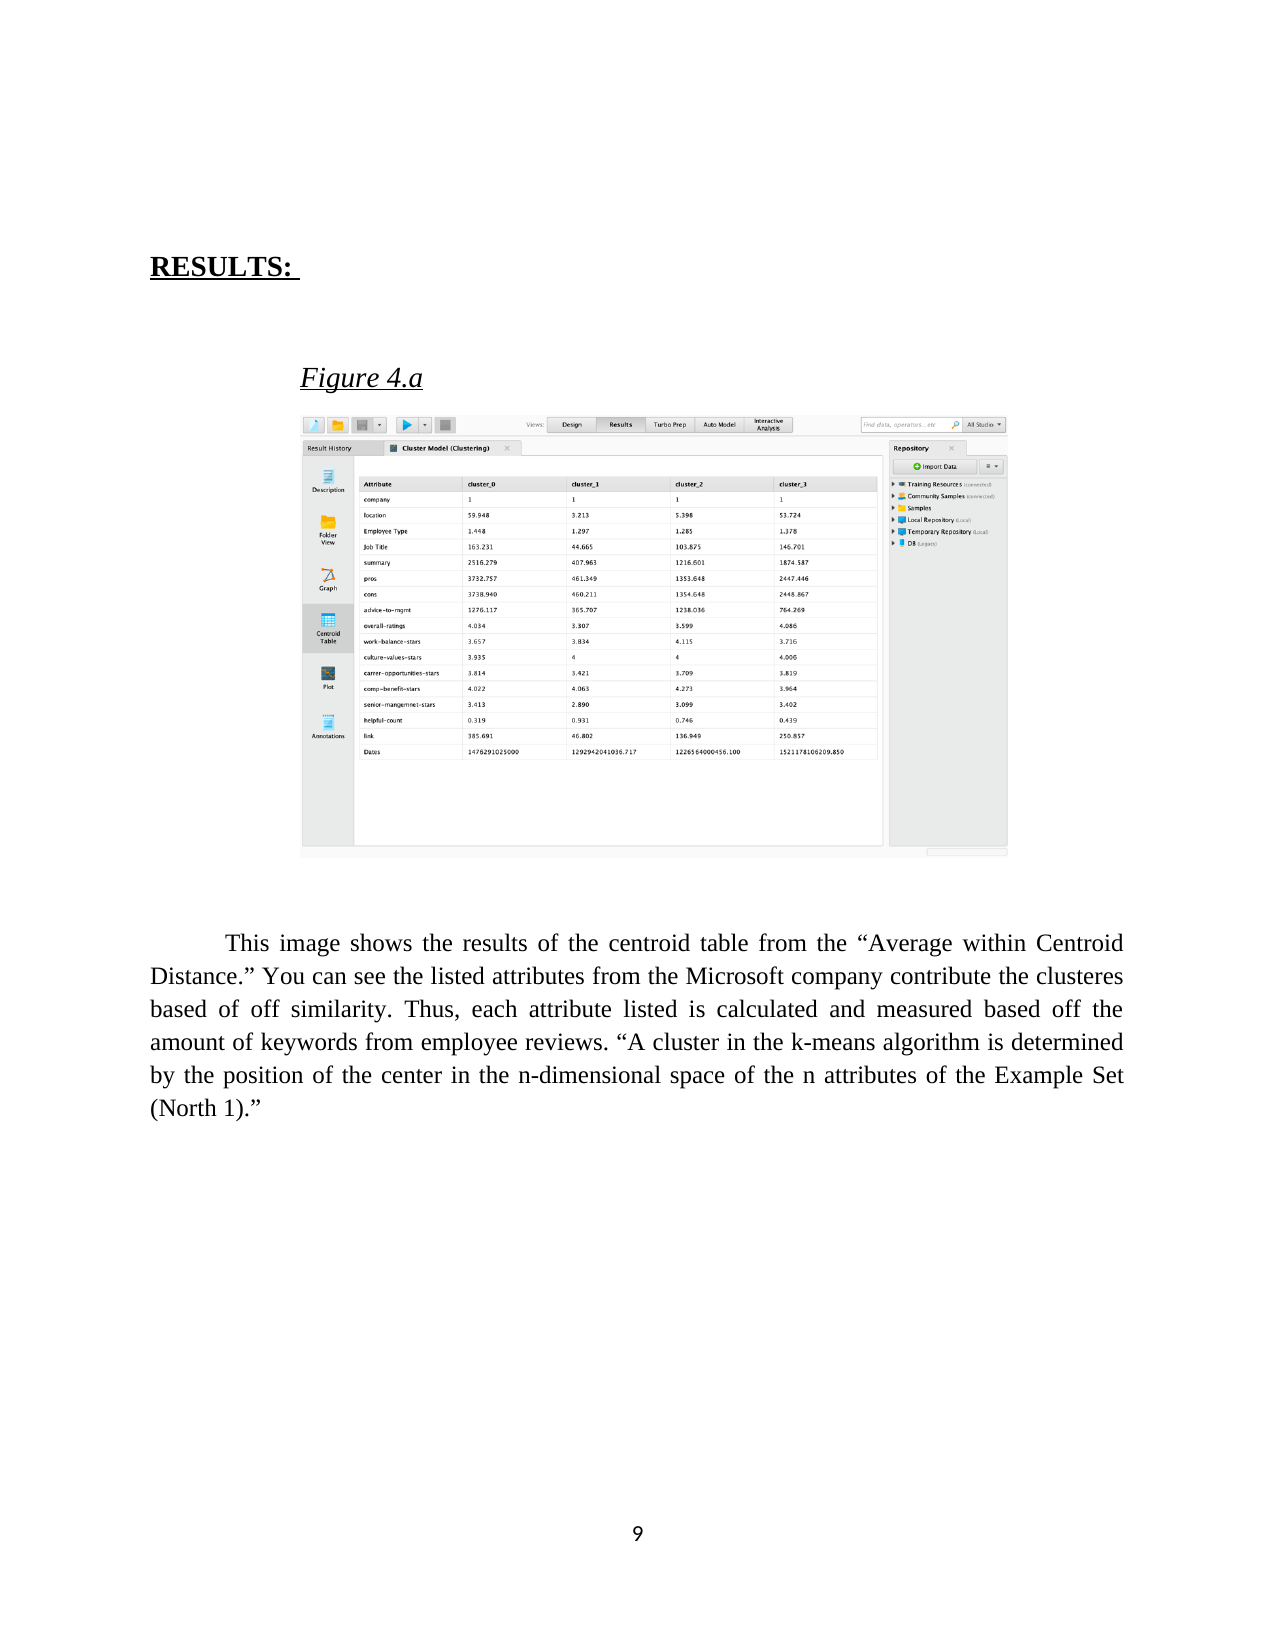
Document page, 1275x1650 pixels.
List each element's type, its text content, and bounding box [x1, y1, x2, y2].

text Figure 4.a [225, 360, 1125, 393]
text This image shows the results of the centroid table from the “Average within Centroid Distance.” You can see the listed attributes from the Microsoft company contribute the clusteres based of off similarity. Thus, each attribute listed is calculated and measured based off the amount of keywords from employee reviews. “A cluster in the k-means algorithm is determined by the position of the center in the n-dimensional space of the n attributes of the Example Set (North 1).” [150, 928, 1125, 1122]
text RESULTS: [150, 249, 1125, 283]
picture [300, 415, 1008, 858]
